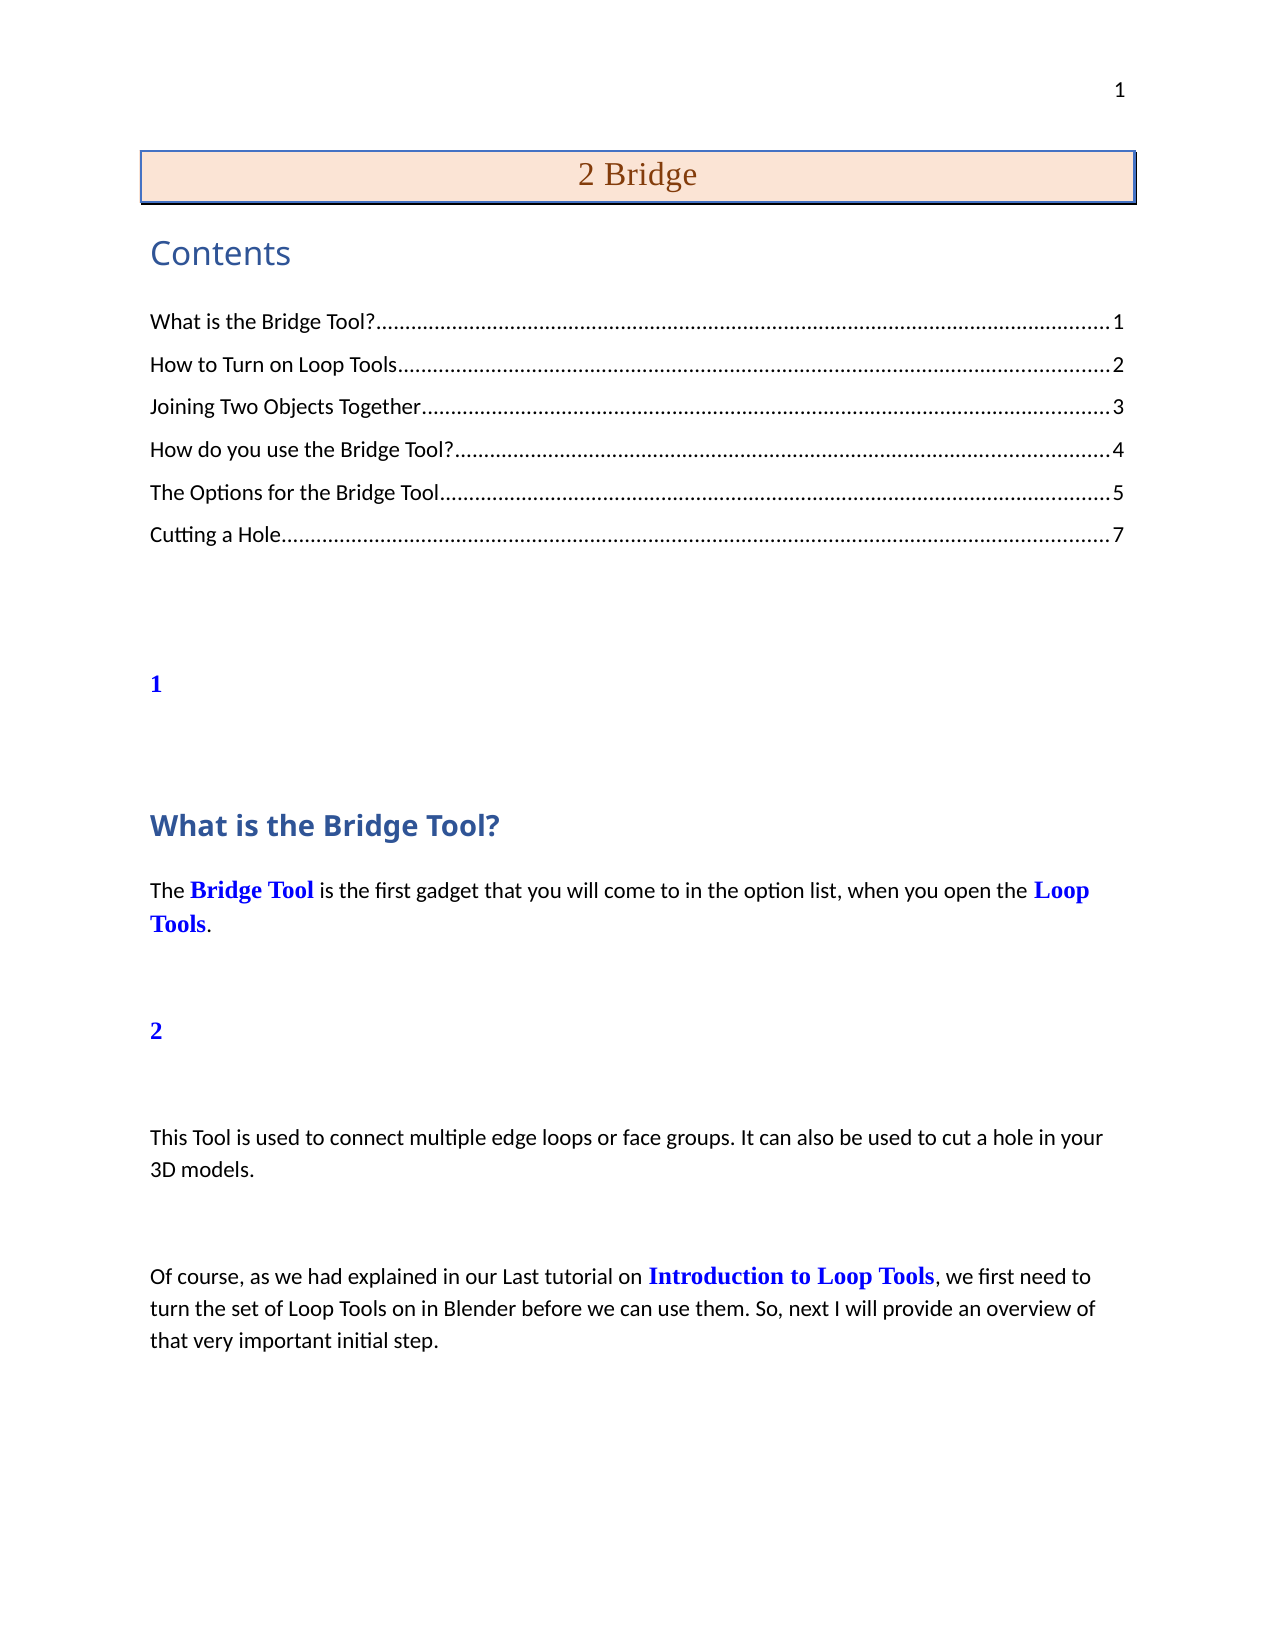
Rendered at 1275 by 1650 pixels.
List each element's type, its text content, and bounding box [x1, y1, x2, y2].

text 2 [150, 1016, 1125, 1045]
text This Tool is used to connect multiple edge loops or face groups. It can also be used to cut a hole in your 3D models. [150, 1123, 1125, 1183]
text 1 [150, 669, 1125, 698]
title 2 Bridge [142, 152, 1133, 201]
subtitle What is the Bridge Tool? [150, 805, 1125, 844]
text Of course, as we had explained in our Last tutorial on Introduction to Loop Tools, we first need to turn the set of Loop Tools on in Blender before we can use them. So, next I will provide an overview of that very important initial step. [150, 1261, 1125, 1354]
text The Bridge Tool is the first gadget that you will come to in the option list, when you open the Loop Tools. [150, 875, 1125, 938]
